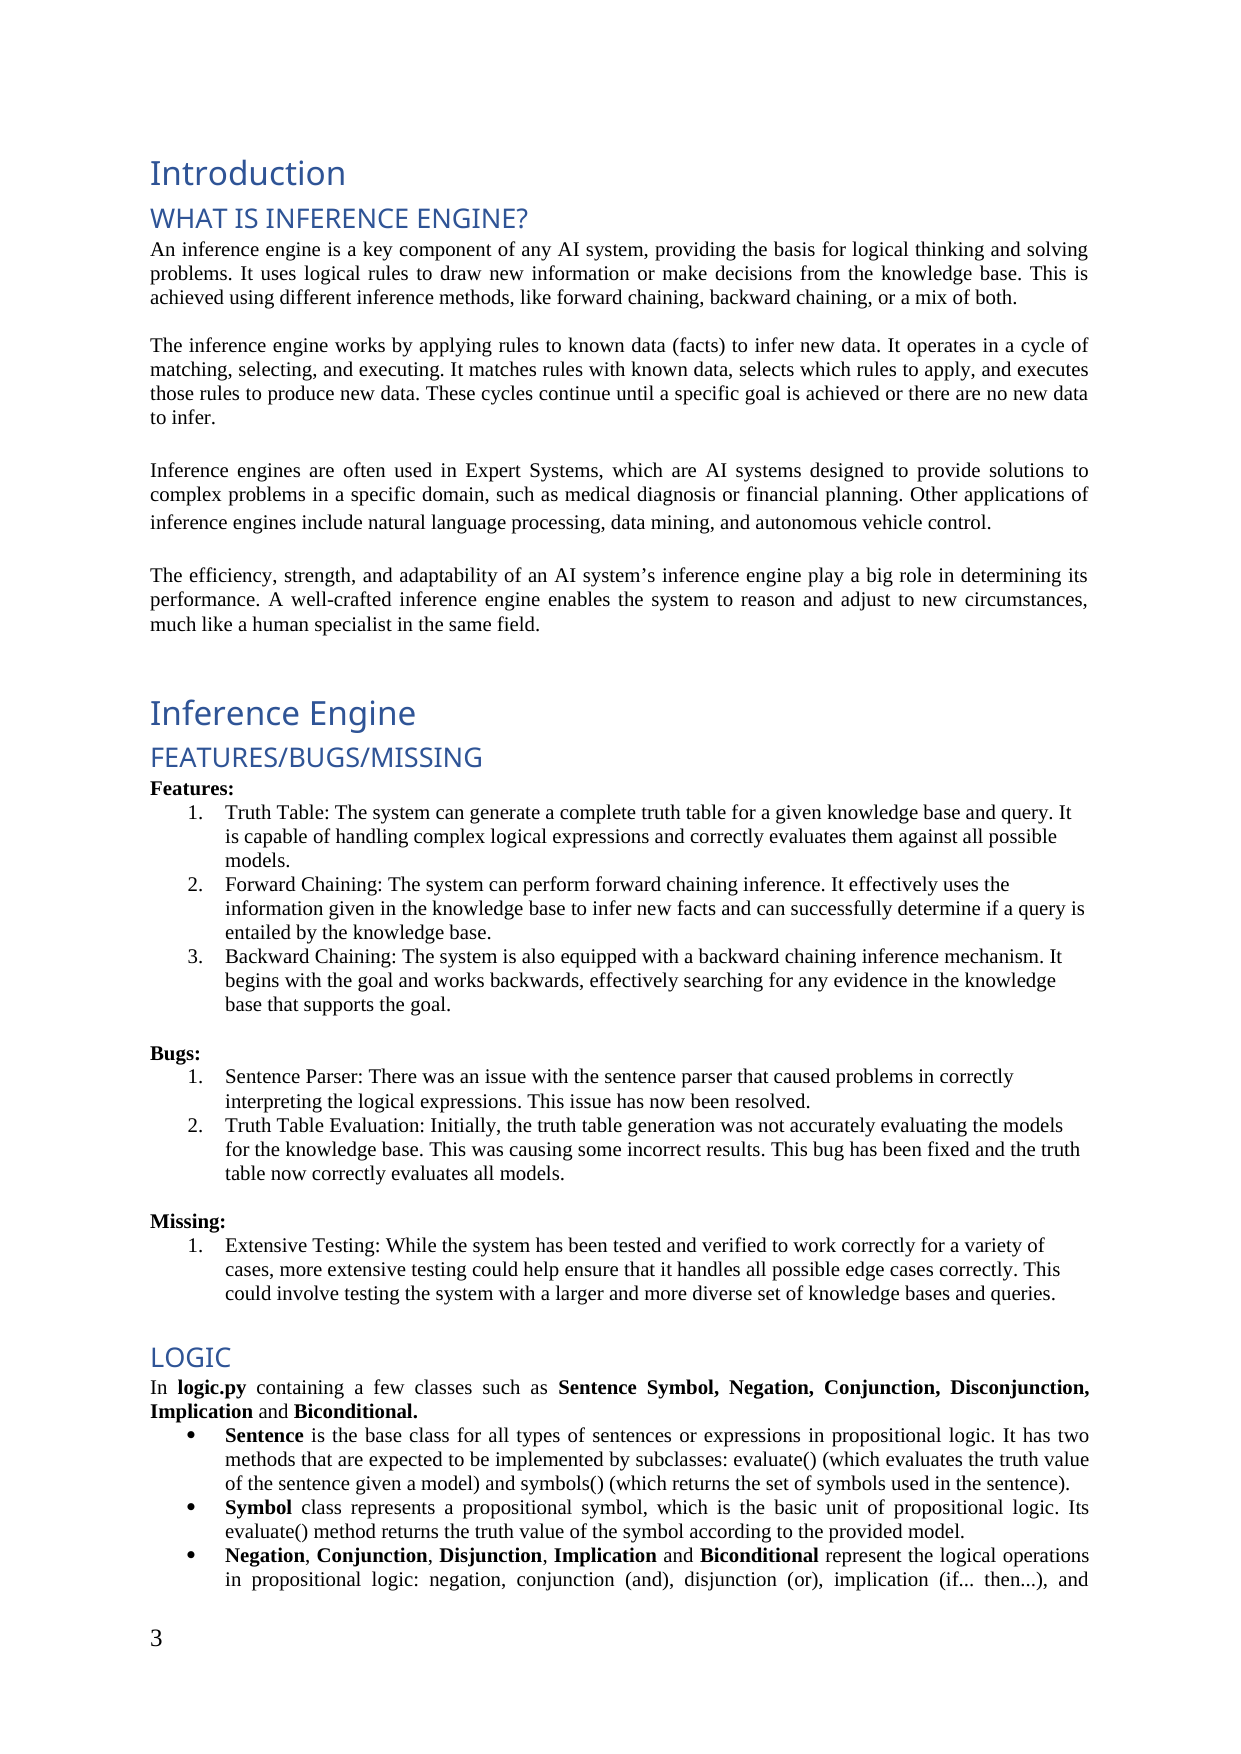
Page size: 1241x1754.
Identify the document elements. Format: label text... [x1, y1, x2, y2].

subtitle WHAT IS INFERENCE ENGINE? [150, 199, 1090, 236]
list Backward Chaining: The system is also equipped with a backward chaining inference mechanism. It begins with the goal and works backwards, effectively searching for any evidence in the knowledge base that supports the goal. [187, 944, 1090, 1016]
list Sentence is the base class for all types of sentences or expressions in propositional logic. It has two methods that are expected to be implemented by subclasses: evaluate() (which evaluates the truth value of the sentence given a model) and symbols() (which returns the set of symbols used in the sentence). [187, 1423, 1090, 1495]
list Forward Chaining: The system can perform forward chaining inference. It effectively uses the information given in the knowledge base to infer new facts and can successfully determine if a query is entailed by the knowledge base. [187, 872, 1090, 944]
subtitle Introduction [150, 150, 1090, 195]
list Truth Table: The system can generate a complete truth table for a given knowledge base and query. It is capable of handling complex logical expressions and correctly evaluates them against all possible models. [187, 800, 1090, 872]
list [187, 1543, 1090, 1591]
list Extensive Testing: While the system has been tested and verified to work correctly for a variety of cases, more extensive testing could help ensure that it handles all possible edge cases correctly. This could involve testing the system with a larger and more diverse set of knowledge bases and queries. [187, 1233, 1090, 1305]
list Truth Table Evaluation: Initially, the truth table generation was not accurately evaluating the models for the knowledge base. This was causing some incorrect results. This bug has been fixed and the truth table now correctly evaluates all models. [187, 1113, 1090, 1185]
text In logic.py containing a few classes such as Sentence Symbol, Negation, Conjunction, Disconjunction, Implication and Biconditional. [150, 1375, 1090, 1423]
text An inference engine is a key component of any AI system, providing the basis for logical thinking and solving problems. It uses logical rules to draw new information or make decisions from the knowledge base. This is achieved using different inference methods, like forward chaining, backward chaining, or a mix of both. [150, 236, 1090, 309]
list Symbol class represents a propositional symbol, which is the basic unit of propositional logic. Its evaluate() method returns the truth value of the symbol according to the provided model. [187, 1495, 1090, 1543]
text The efficiency, strength, and adaptability of an AI system’s inference engine play a big role in determining its performance. A well-crafted inference engine enables the system to reason and adjust to new circumstances, much like a human specialist in the same field. [150, 563, 1090, 636]
subtitle LOGIC [150, 1338, 1090, 1375]
text The inference engine works by applying rules to known data (facts) to infer new data. It operates in a cycle of matching, selecting, and executing. It matches rules with known data, selects which rules to apply, and executes those rules to produce new data. These cycles continue until a specific goal is achieved or there are no new data to infer. [150, 333, 1090, 429]
text Bugs: [150, 1040, 1090, 1064]
text Features: [150, 776, 1090, 800]
subtitle Inference Engine [150, 689, 1090, 735]
list Sentence Parser: There was an issue with the sentence parser that caused problems in correctly interpreting the logical expressions. This issue has now been resolved. [187, 1064, 1090, 1113]
subtitle FEATURES/BUGS/MISSING [150, 739, 1090, 776]
text Missing: [150, 1209, 1090, 1233]
text Inference engines are often used in Expert Systems, which are AI systems designed to provide solutions to complex problems in a specific domain, such as medical diagnosis or financial planning. Other applications of inference engines include natural language processing, data mining, and autonomous vehicle control. [150, 458, 1090, 534]
